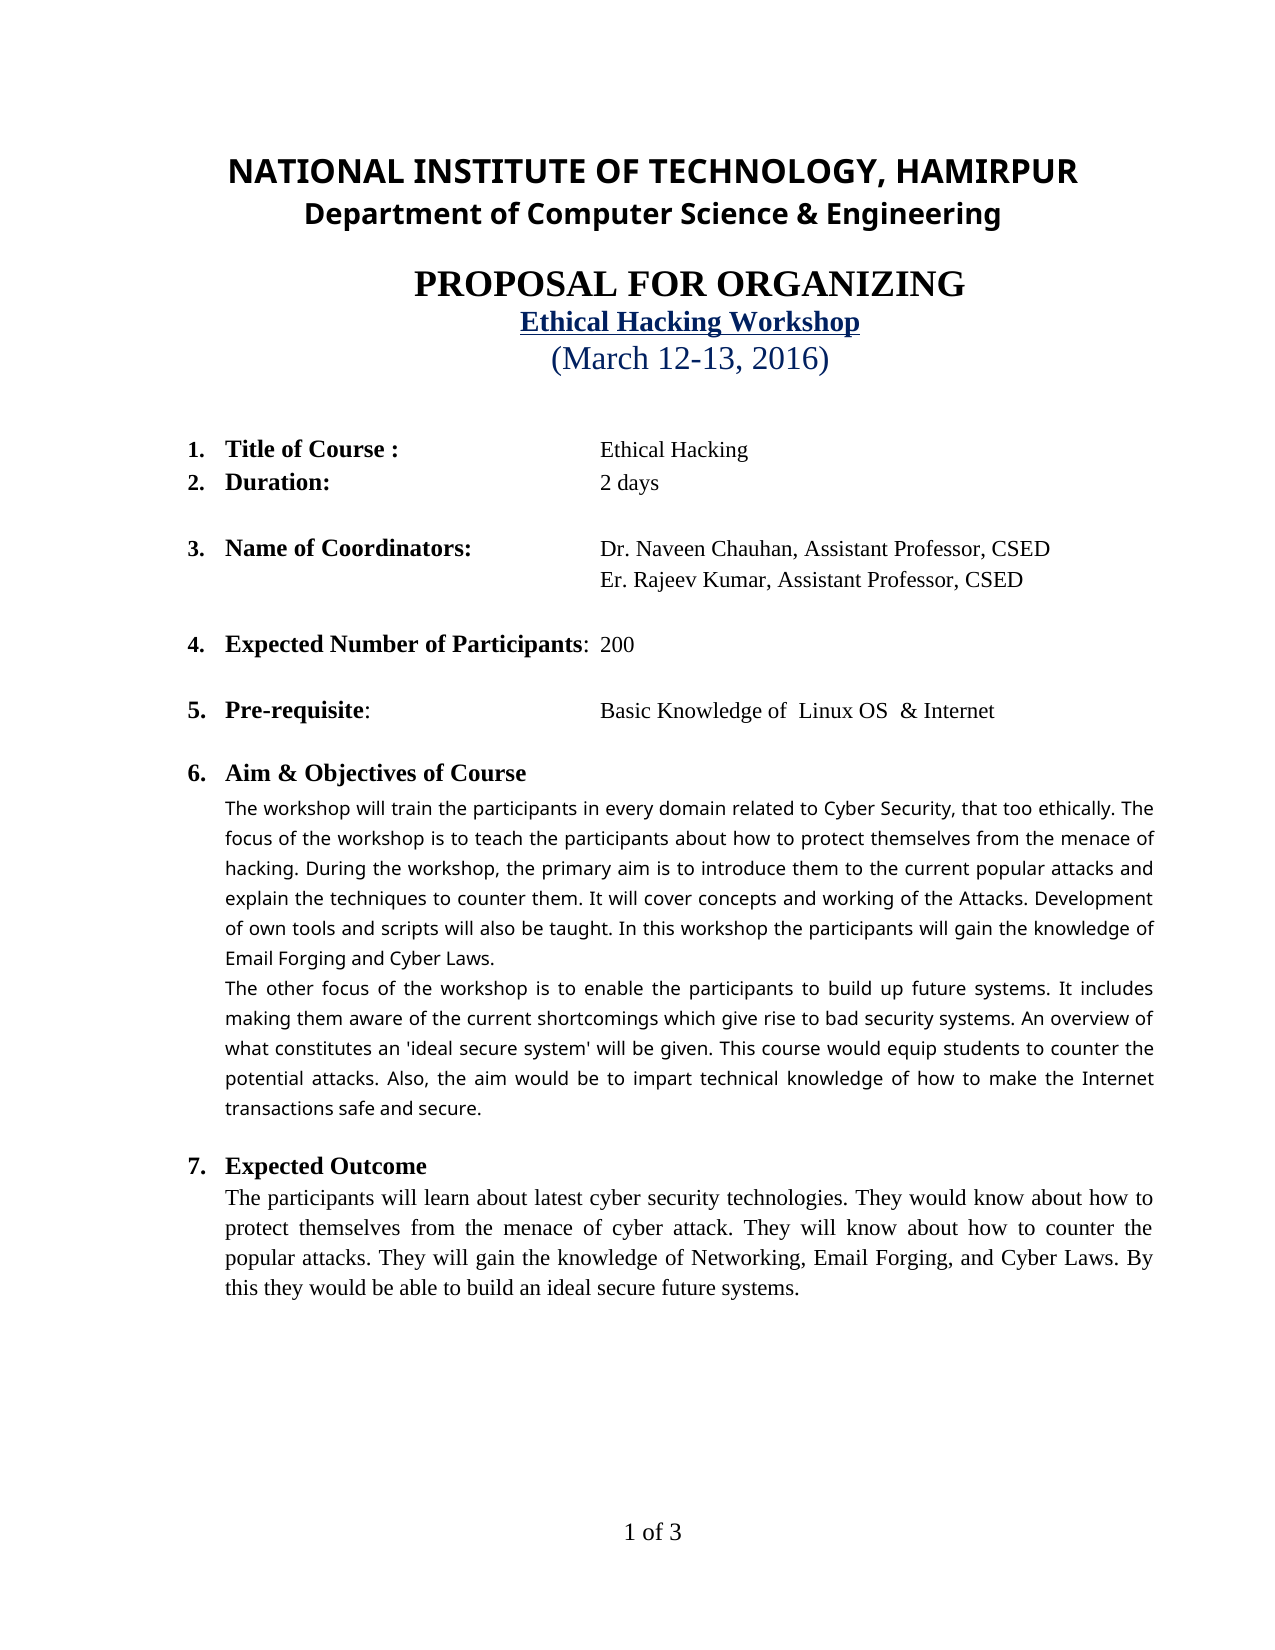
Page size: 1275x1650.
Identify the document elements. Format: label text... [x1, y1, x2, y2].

list Pre-requisite: Basic Knowledge of Linux OS & Internet [187, 695, 1155, 754]
text The other focus of the workshop is to enable the participants to build up future systems. It includes making them aware of the current shortcomings which give rise to bad security systems. An overview of what constitutes an 'ideal secure system' will be given. This course would equip students to counter the potential attacks. Also, the aim would be to impart technical knowledge of how to make the Internet transactions safe and secure. [225, 971, 1155, 1121]
text Ethical Hacking Workshop [225, 304, 1155, 338]
text Department of Computer Science & Engineering [150, 193, 1156, 233]
list Duration: 2 days [187, 467, 1155, 496]
list Aim & Objectives of Course [187, 758, 1155, 786]
list Expected Outcome [187, 1151, 1155, 1179]
text The participants will learn about latest cyber security technologies. They would know about how to protect themselves from the menace of cyber attack. They will know about how to counter the popular attacks. They will gain the knowledge of Networking, Email Forging, and Cyber Laws. By this they would be able to build an ideal secure future systems. [225, 1184, 1155, 1301]
list Title of Course : Ethical Hacking [187, 434, 1155, 463]
text (March 12-13, 2016) [225, 338, 1155, 376]
text NATIONAL INSTITUTE OF TECHNOLOGY, HAMIRPUR [150, 147, 1156, 193]
text Er. Rajeev Kumar, Assistant Professor, CSED [150, 566, 1155, 592]
text PROPOSAL FOR ORGANIZING [225, 261, 1155, 304]
text The workshop will train the participants in every domain related to Cyber Security, that too ethically. The focus of the workshop is to teach the participants about how to protect themselves from the menace of hacking. During the workshop, the primary aim is to introduce them to the current popular attacks and explain the techniques to counter them. It will cover concepts and working of the Attacks. Development of own tools and scripts will also be taught. In this workshop the participants will gain the knowledge of Email Forging and Cyber Laws. [225, 791, 1155, 971]
list Expected Number of Participants: 200 [187, 629, 1155, 657]
list Name of Coordinators: Dr. Naveen Chauhan, Assistant Professor, CSED [187, 533, 1155, 562]
